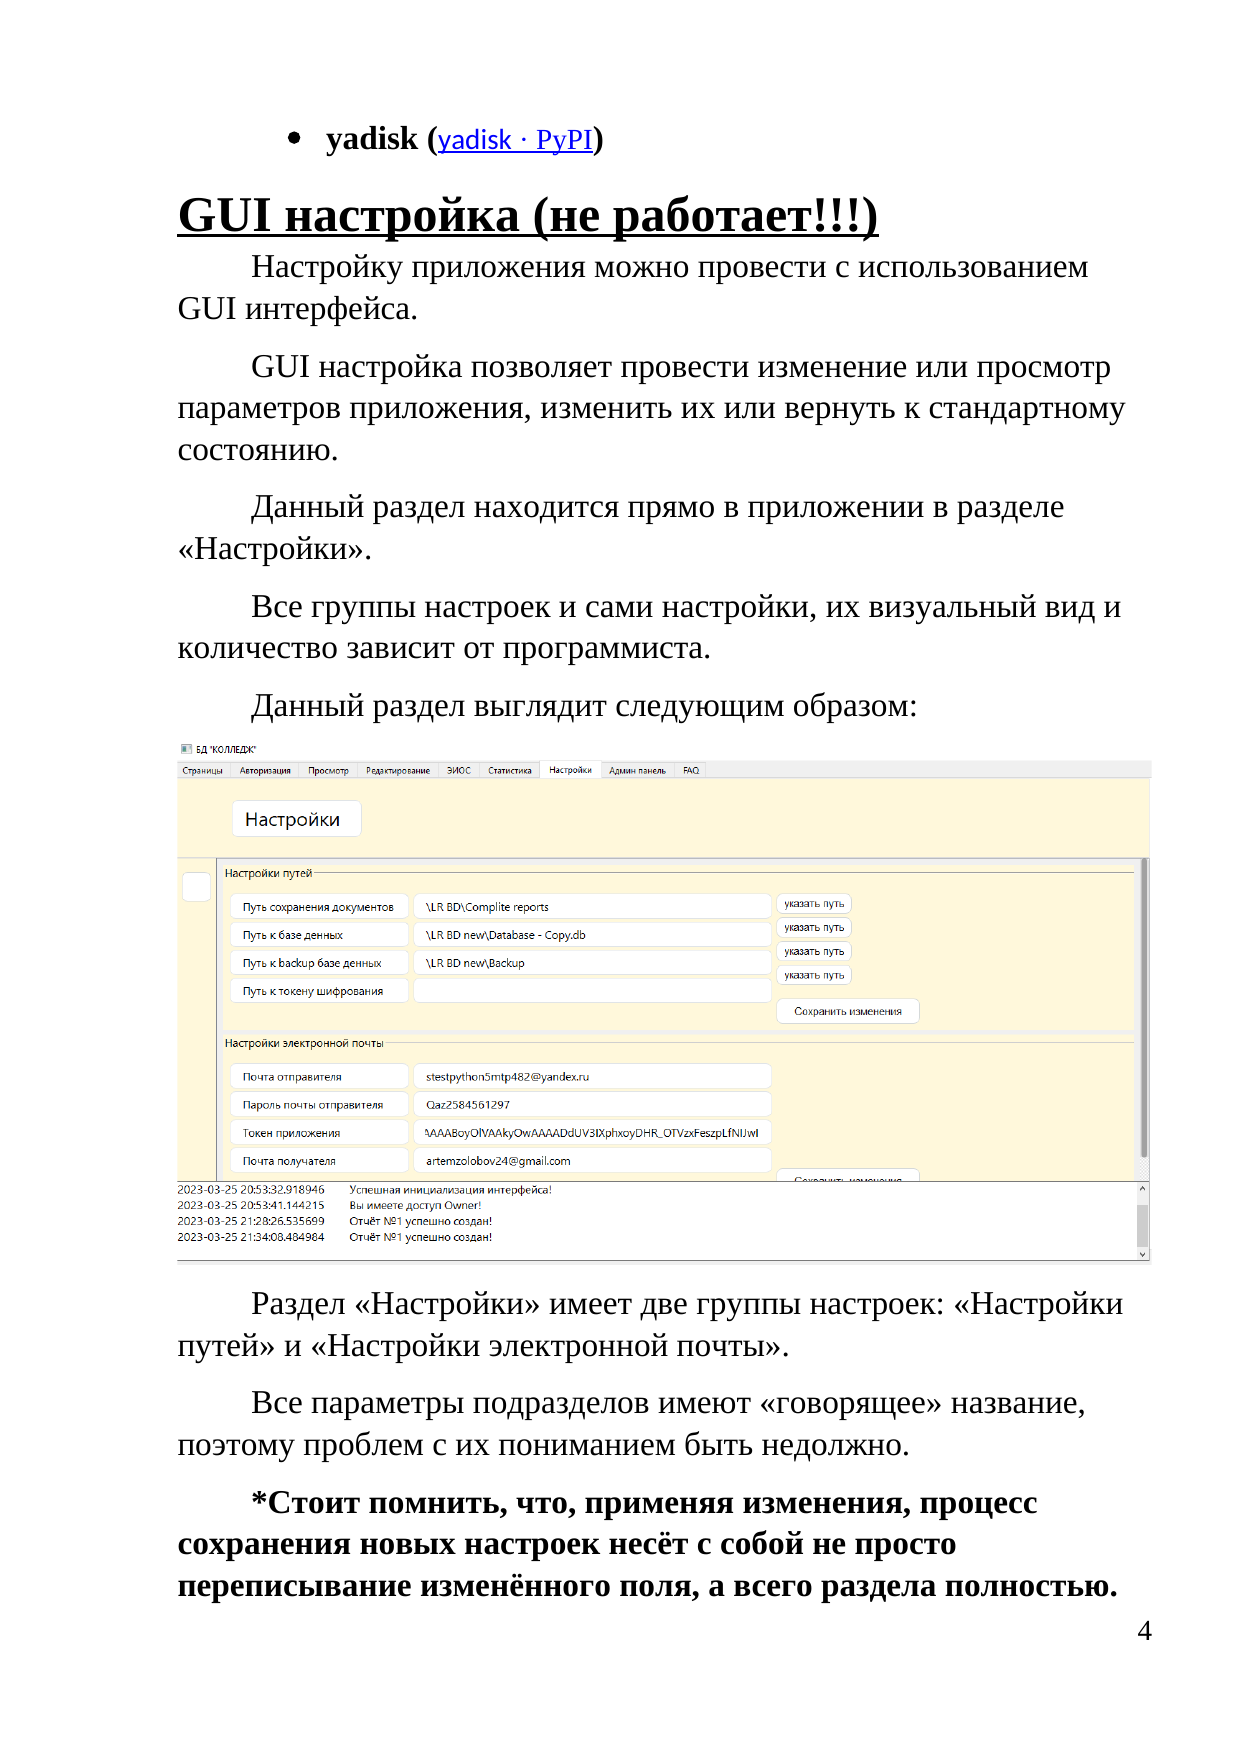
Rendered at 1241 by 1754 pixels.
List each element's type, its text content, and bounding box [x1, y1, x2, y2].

text Данный раздел выглядит следующим образом: [177, 686, 1152, 724]
text Данный раздел находится прямо в приложении в разделе «Настройки». [177, 487, 1152, 566]
subtitle GUI настройка (не работает!!!) [177, 184, 1152, 242]
text Все группы настроек и сами настройки, их визуальный вид и количество зависит от программиста. [177, 586, 1152, 666]
list yadisk (yadisk · PyPI) [288, 118, 1152, 157]
text Раздел «Настройки» имеет две группы настроек: «Настройки путей» и «Настройки электронной почты». [177, 1283, 1152, 1363]
text Все параметры подразделов имеют «говорящее» название, поэтому проблем с их пониманием быть недолжно. [177, 1383, 1152, 1462]
text *Стоит помнить, что, применяя изменения, процесс сохранения новых настроек несёт с собой не просто переписывание изменённого поля, а всего раздела полностью. [177, 1482, 1152, 1603]
text Настройку приложения можно провести с использованием GUI интерфейса. [177, 247, 1152, 326]
picture [177, 743, 1152, 1265]
text GUI настройка позволяет провести изменение или просмотр параметров приложения, изменить их или вернуть к стандартному состоянию. [177, 346, 1152, 467]
